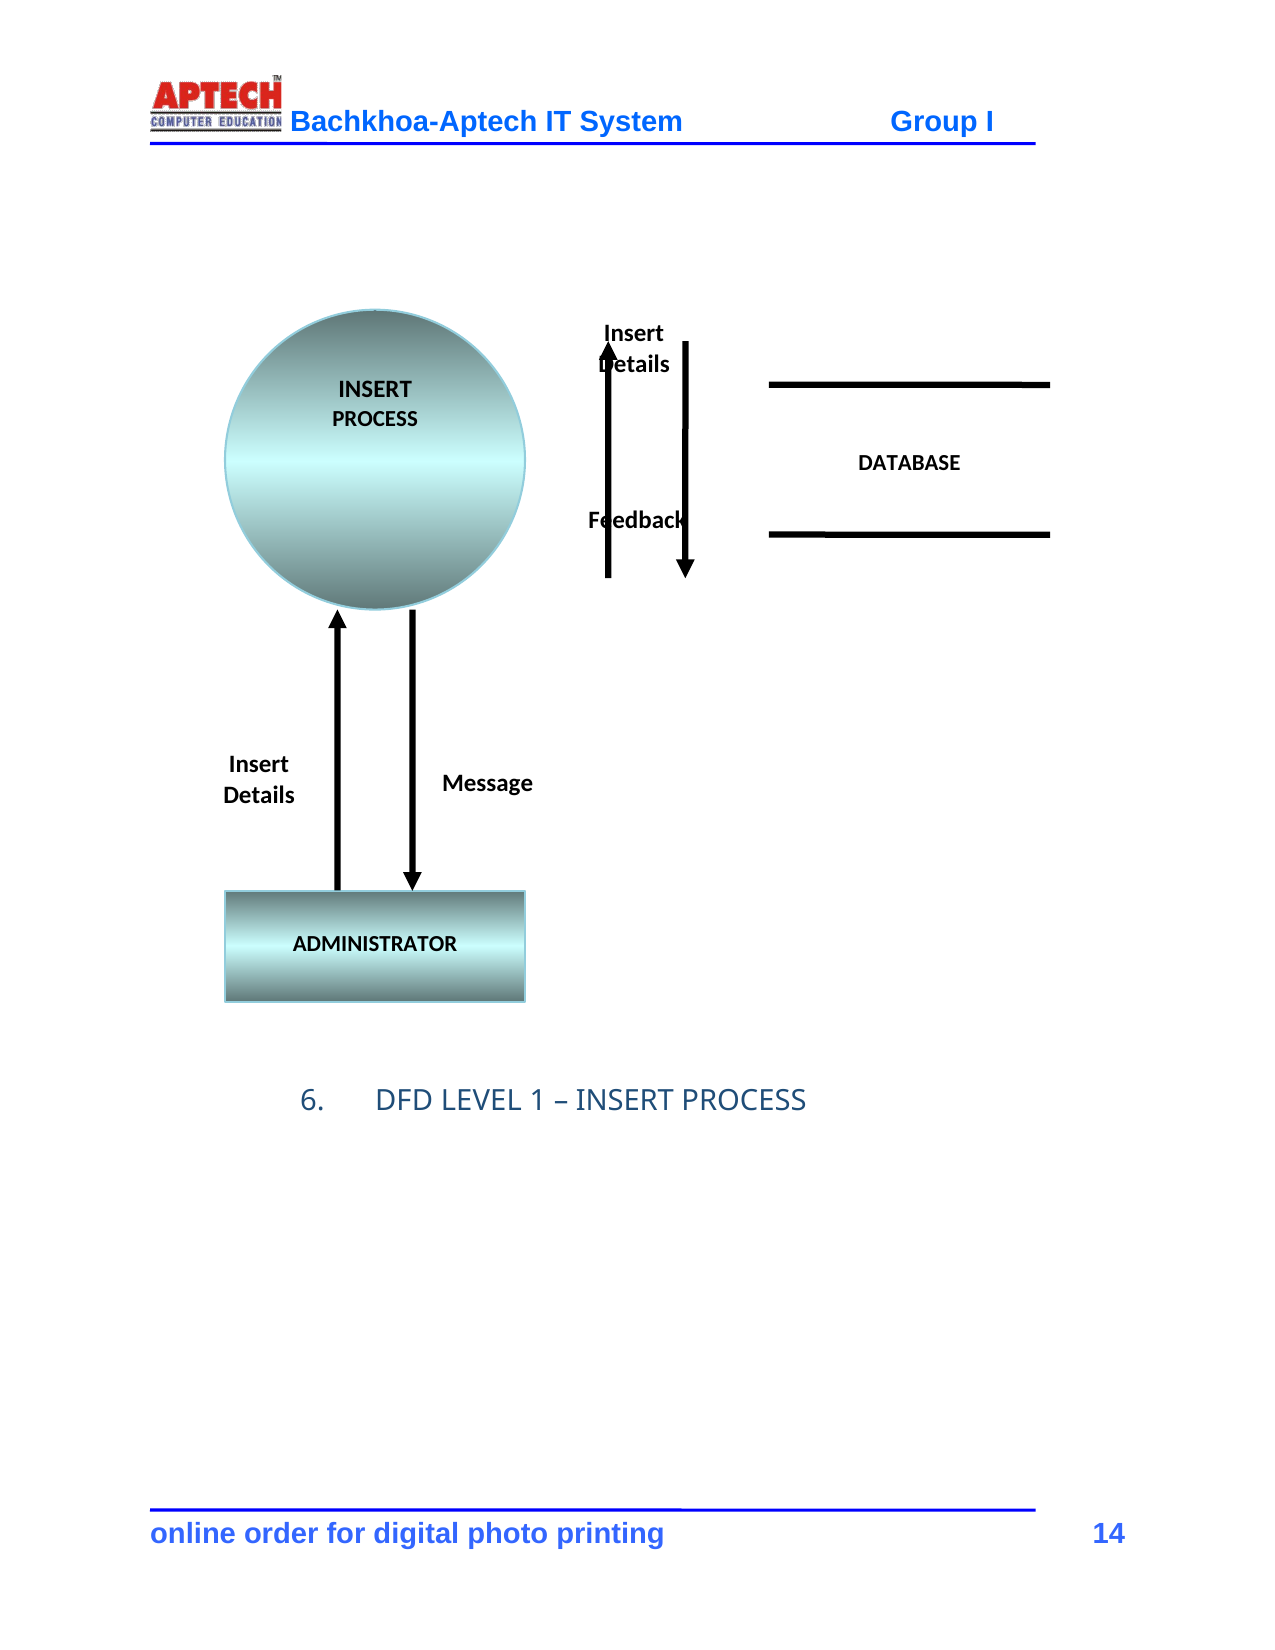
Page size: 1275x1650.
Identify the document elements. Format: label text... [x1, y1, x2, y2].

subtitle DFD LEVEL 1 – INSERT PROCESS [300, 1079, 1125, 1119]
picture [150, 75, 282, 132]
